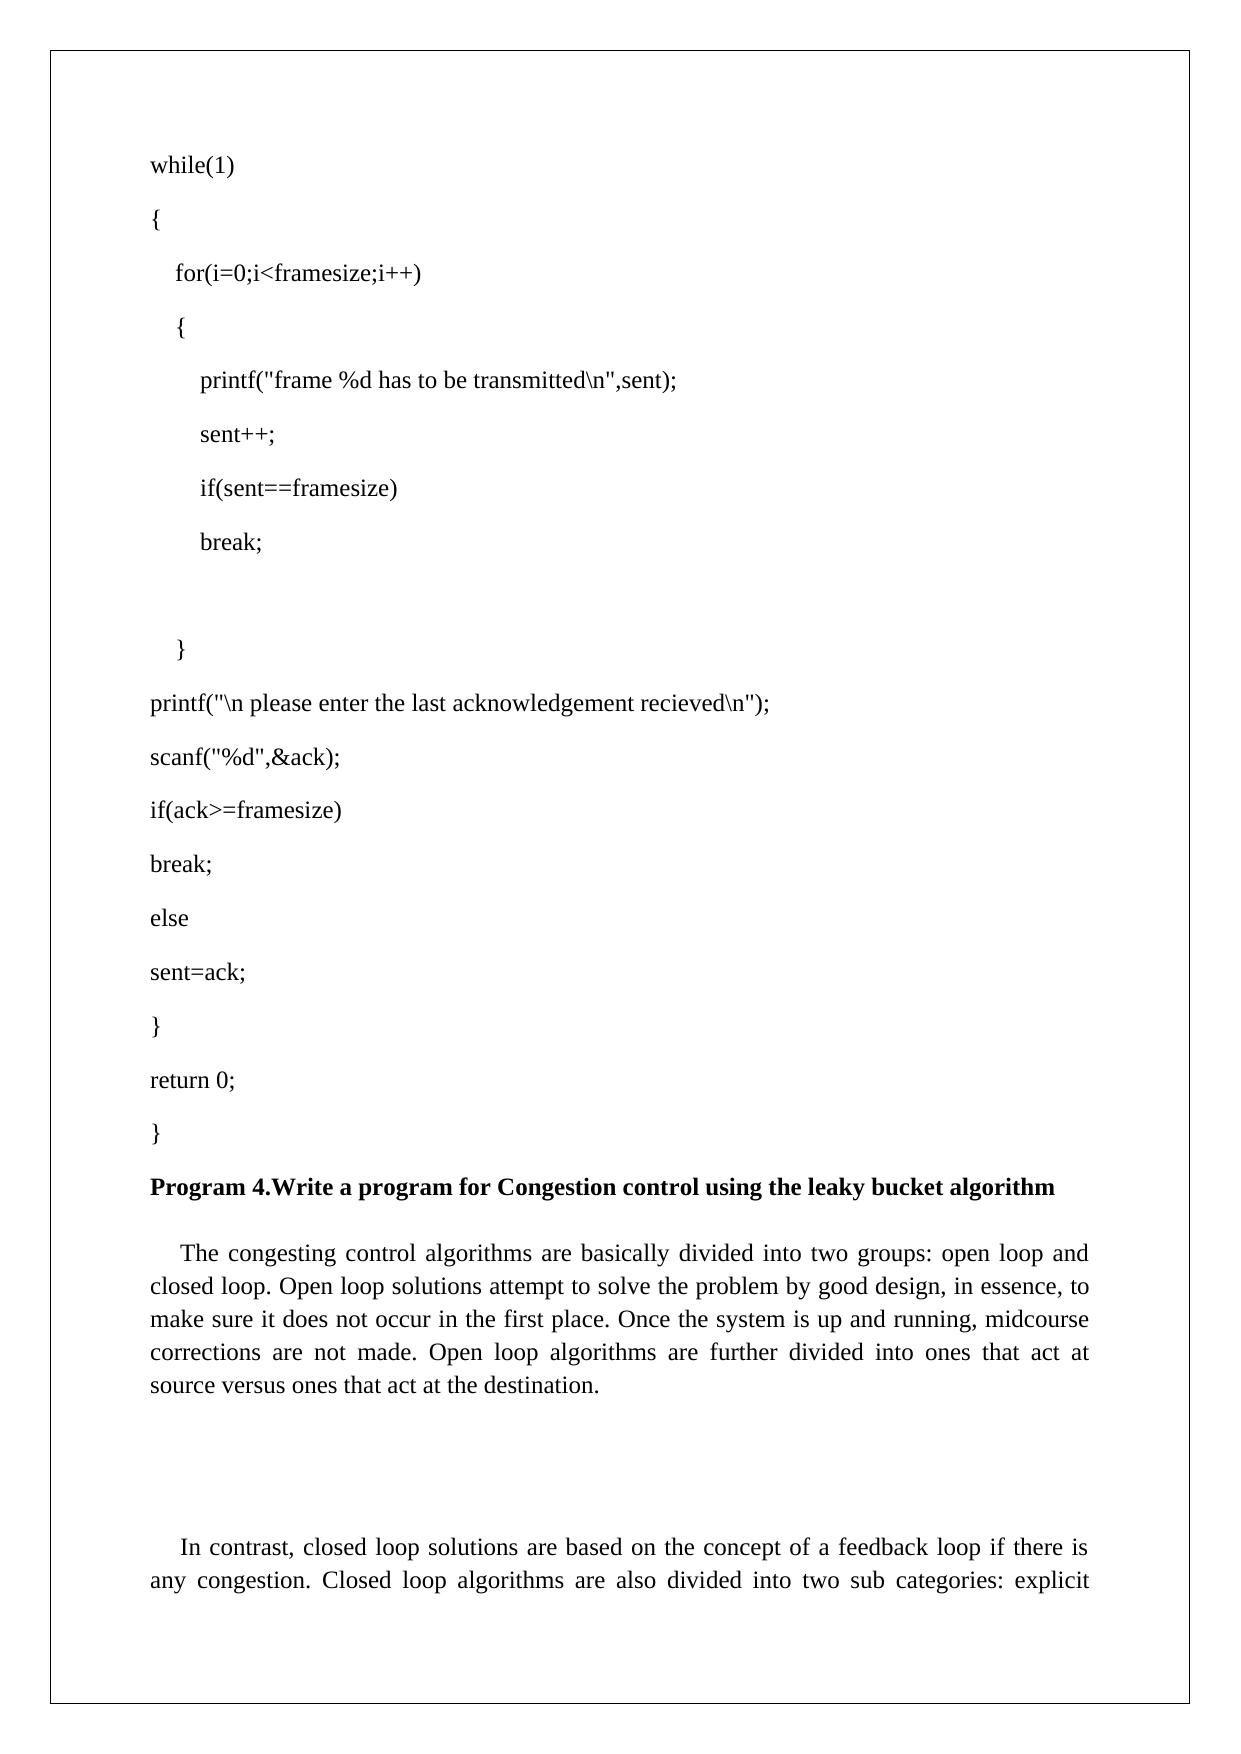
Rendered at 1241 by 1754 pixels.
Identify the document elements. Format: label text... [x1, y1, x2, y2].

text break; [150, 849, 1090, 878]
text if(ack>=framesize) [150, 795, 1090, 824]
text The congesting control algorithms are basically divided into two groups: open loop and closed loop. Open loop solutions attempt to solve the problem by good design, in essence, to make sure it does not occur in the first place. Once the system is up and running, midcourse corrections are not made. Open loop algorithms are further divided into ones that act at source versus ones that act at the destination. [150, 1238, 1090, 1399]
text } [150, 1011, 1090, 1039]
text for(i=0;i<framesize;i++) [150, 258, 1090, 286]
text scanf("%d",&ack); [150, 742, 1090, 770]
text else [150, 903, 1090, 932]
text if(sent==framesize) [150, 473, 1090, 502]
text } [150, 1118, 1090, 1147]
text { [150, 312, 1090, 340]
text sent=ack; [150, 957, 1090, 986]
text printf("frame %d has to be transmitted\n",sent); [150, 365, 1090, 394]
text { [150, 204, 1090, 233]
text } [150, 634, 1090, 663]
text break; [150, 527, 1090, 556]
text return 0; [150, 1065, 1090, 1093]
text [150, 1532, 1090, 1594]
text Program 4.Write a program for Congestion control using the leaky bucket algorithm [150, 1172, 1090, 1201]
text printf("\n please enter the last acknowledgement recieved\n"); [150, 688, 1090, 716]
text while(1) [150, 150, 1090, 179]
text sent++; [150, 419, 1090, 448]
